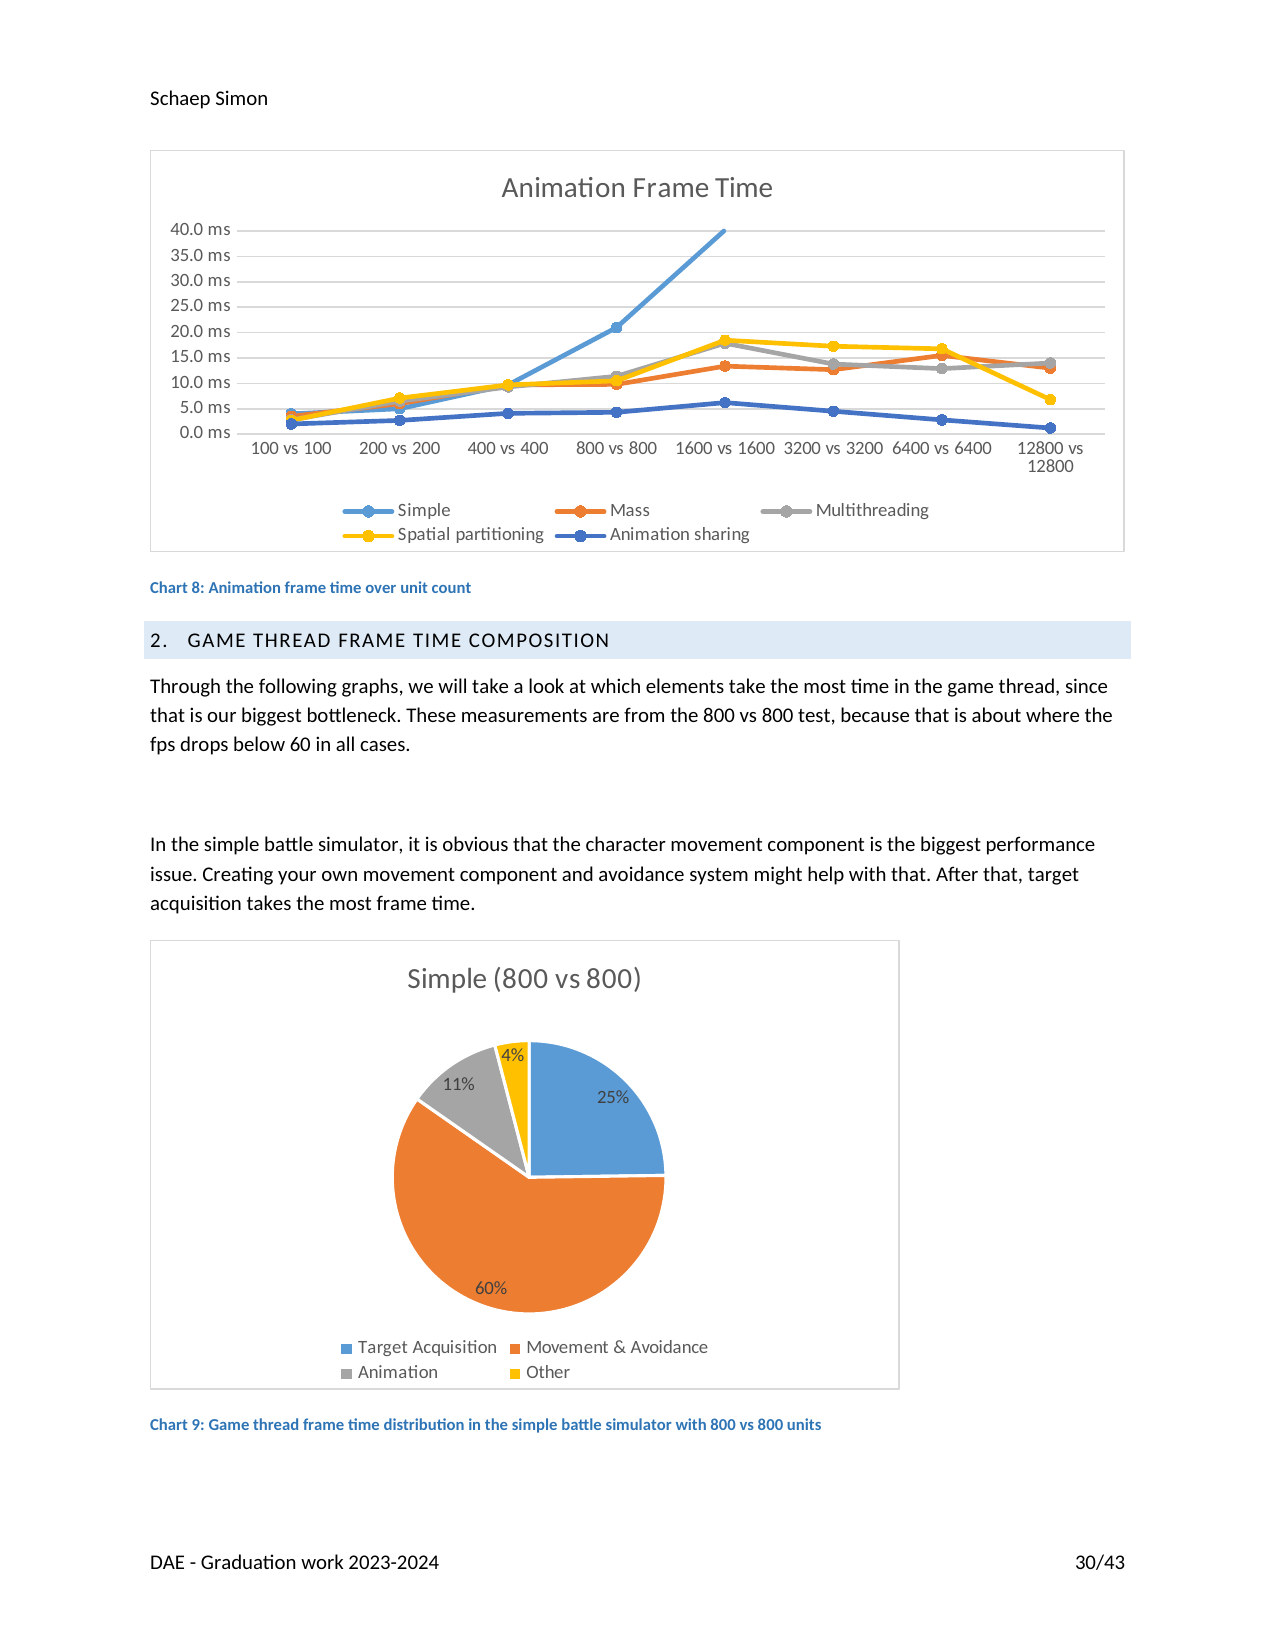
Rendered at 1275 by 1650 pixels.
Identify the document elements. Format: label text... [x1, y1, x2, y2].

text In the simple battle simulator, it is obvious that the character movement component is the biggest performance issue. Creating your own movement component and avoidance system might help with that. After that, target acquisition takes the most frame time. [150, 832, 1125, 915]
text Through the following graphs, we will take a look at which elements take the most time in the game thread, since that is our biggest bottleneck. These measurements are from the 800 vs 800 test, because that is about where the fps drops below 60 in all cases. [150, 673, 1125, 757]
subtitle Game Thread Frame Time Composition [150, 628, 1125, 653]
